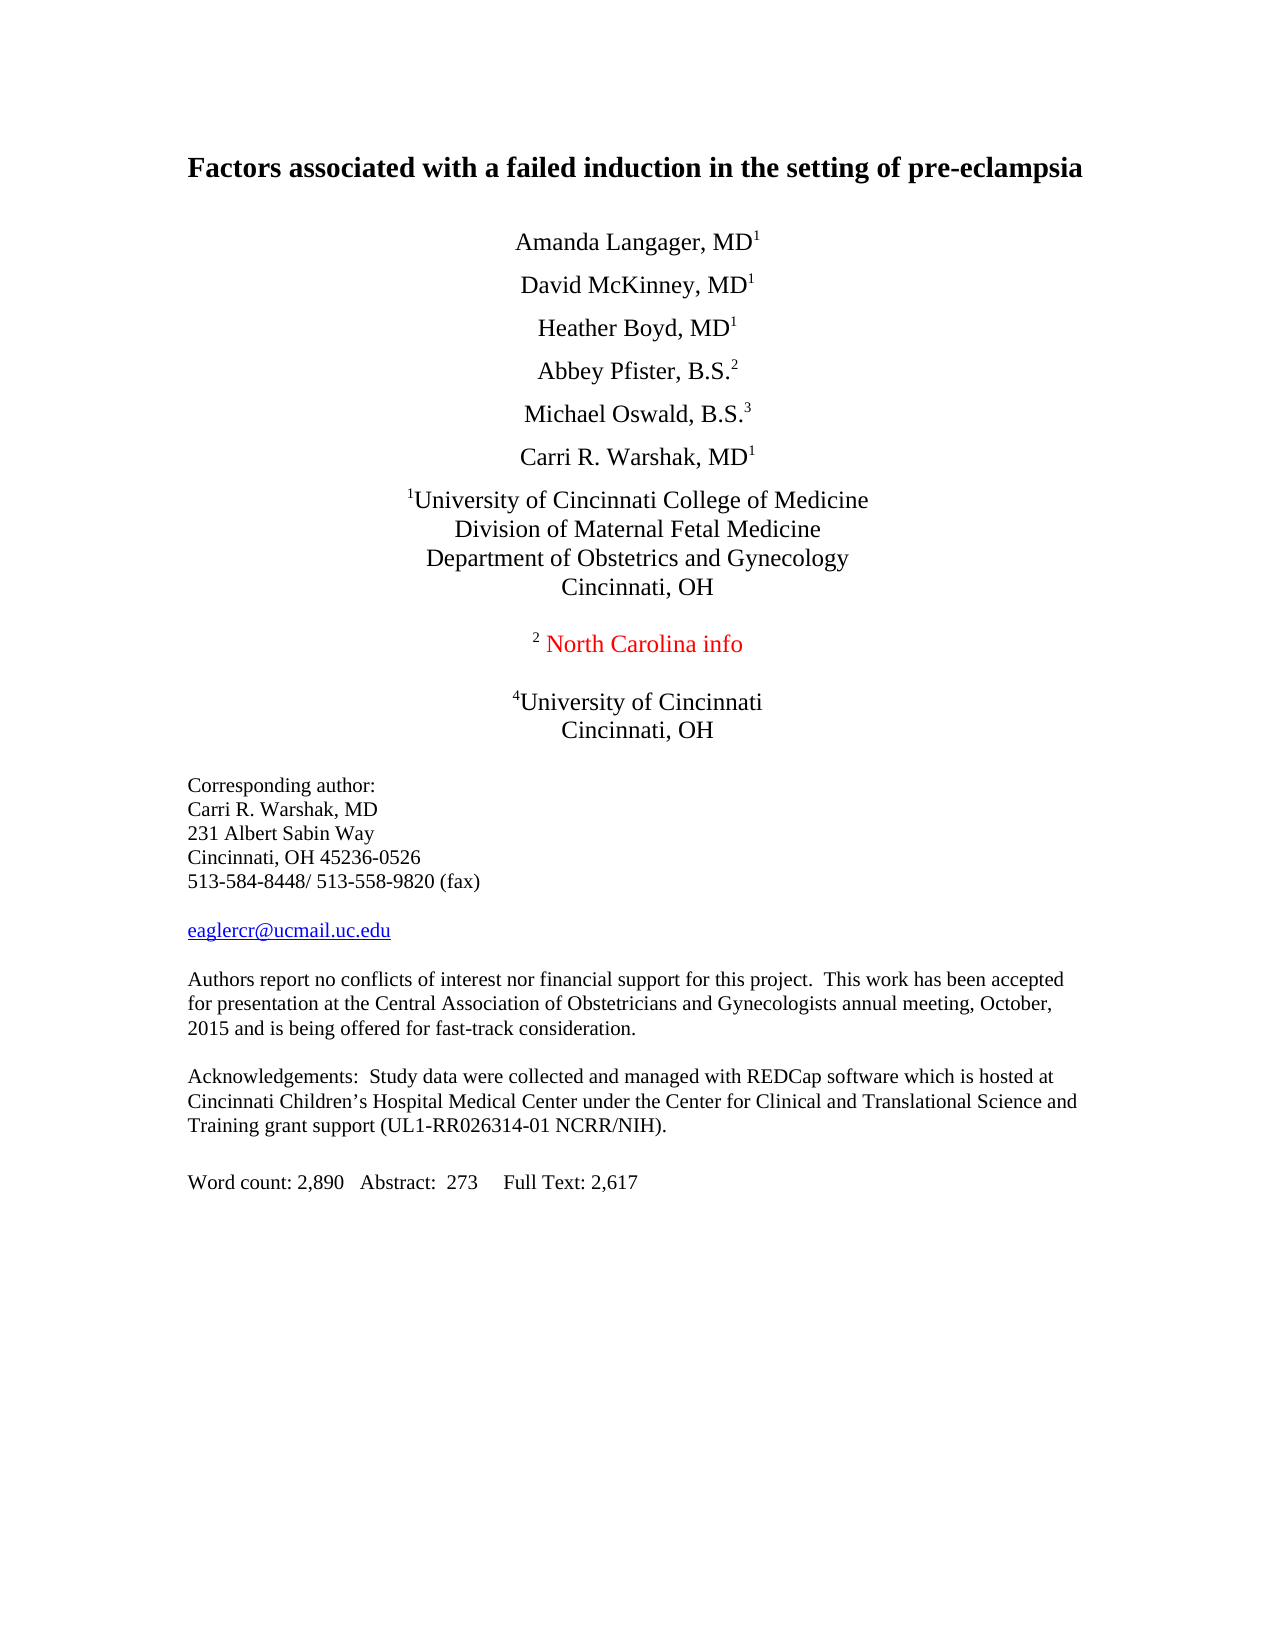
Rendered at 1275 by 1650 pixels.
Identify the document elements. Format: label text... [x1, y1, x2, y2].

text 513-584-8448/ 513-558-9820 (fax) [187, 869, 1087, 893]
text 1University of Cincinnati College of Medicine [187, 485, 1087, 514]
text Cincinnati, OH [187, 715, 1087, 744]
text Cincinnati, OH [187, 572, 1087, 600]
text 231 Albert Sabin Way [187, 821, 1087, 845]
text Carri R. Warshak, MD [187, 797, 1087, 821]
text Authors report no conflicts of interest nor financial support for this project. This work has been accepted for presentation at the Central Association of Obstetricians and Gynecologists annual meeting, October, 2015 and is being offered for fast-track consideration. [187, 967, 1087, 1039]
text Corresponding author: [187, 773, 1087, 797]
text Amanda Langager, MD1 [187, 227, 1087, 255]
text Division of Maternal Fetal Medicine [187, 514, 1087, 543]
text Word count: 2,890 Abstract: 273 Full Text: 2,617 [187, 1170, 1087, 1194]
text Cincinnati, OH 45236-0526 [187, 845, 1087, 869]
text Factors associated with a failed induction in the setting of pre-eclampsia [187, 150, 1087, 183]
text Carri R. Warshak, MD1 [187, 442, 1087, 471]
text Department of Obstetrics and Gynecology [187, 543, 1087, 572]
text 2 North Carolina info [187, 629, 1087, 658]
text Michael Oswald, B.S.3 [187, 399, 1087, 428]
text Acknowledgements: Study data were collected and managed with REDCap software which is hosted at Cincinnati Children’s Hospital Medical Center under the Center for Clinical and Translational Science and Training grant support (UL1-RR026314-01 NCRR/NIH). [187, 1064, 1087, 1137]
text David McKinney, MD1 [187, 270, 1087, 298]
text eaglercr@ucmail.uc.edu [187, 918, 1087, 942]
text 4University of Cincinnati [187, 687, 1087, 715]
text Abbey Pfister, B.S.2 [187, 356, 1087, 385]
text Heather Boyd, MD1 [187, 313, 1087, 342]
